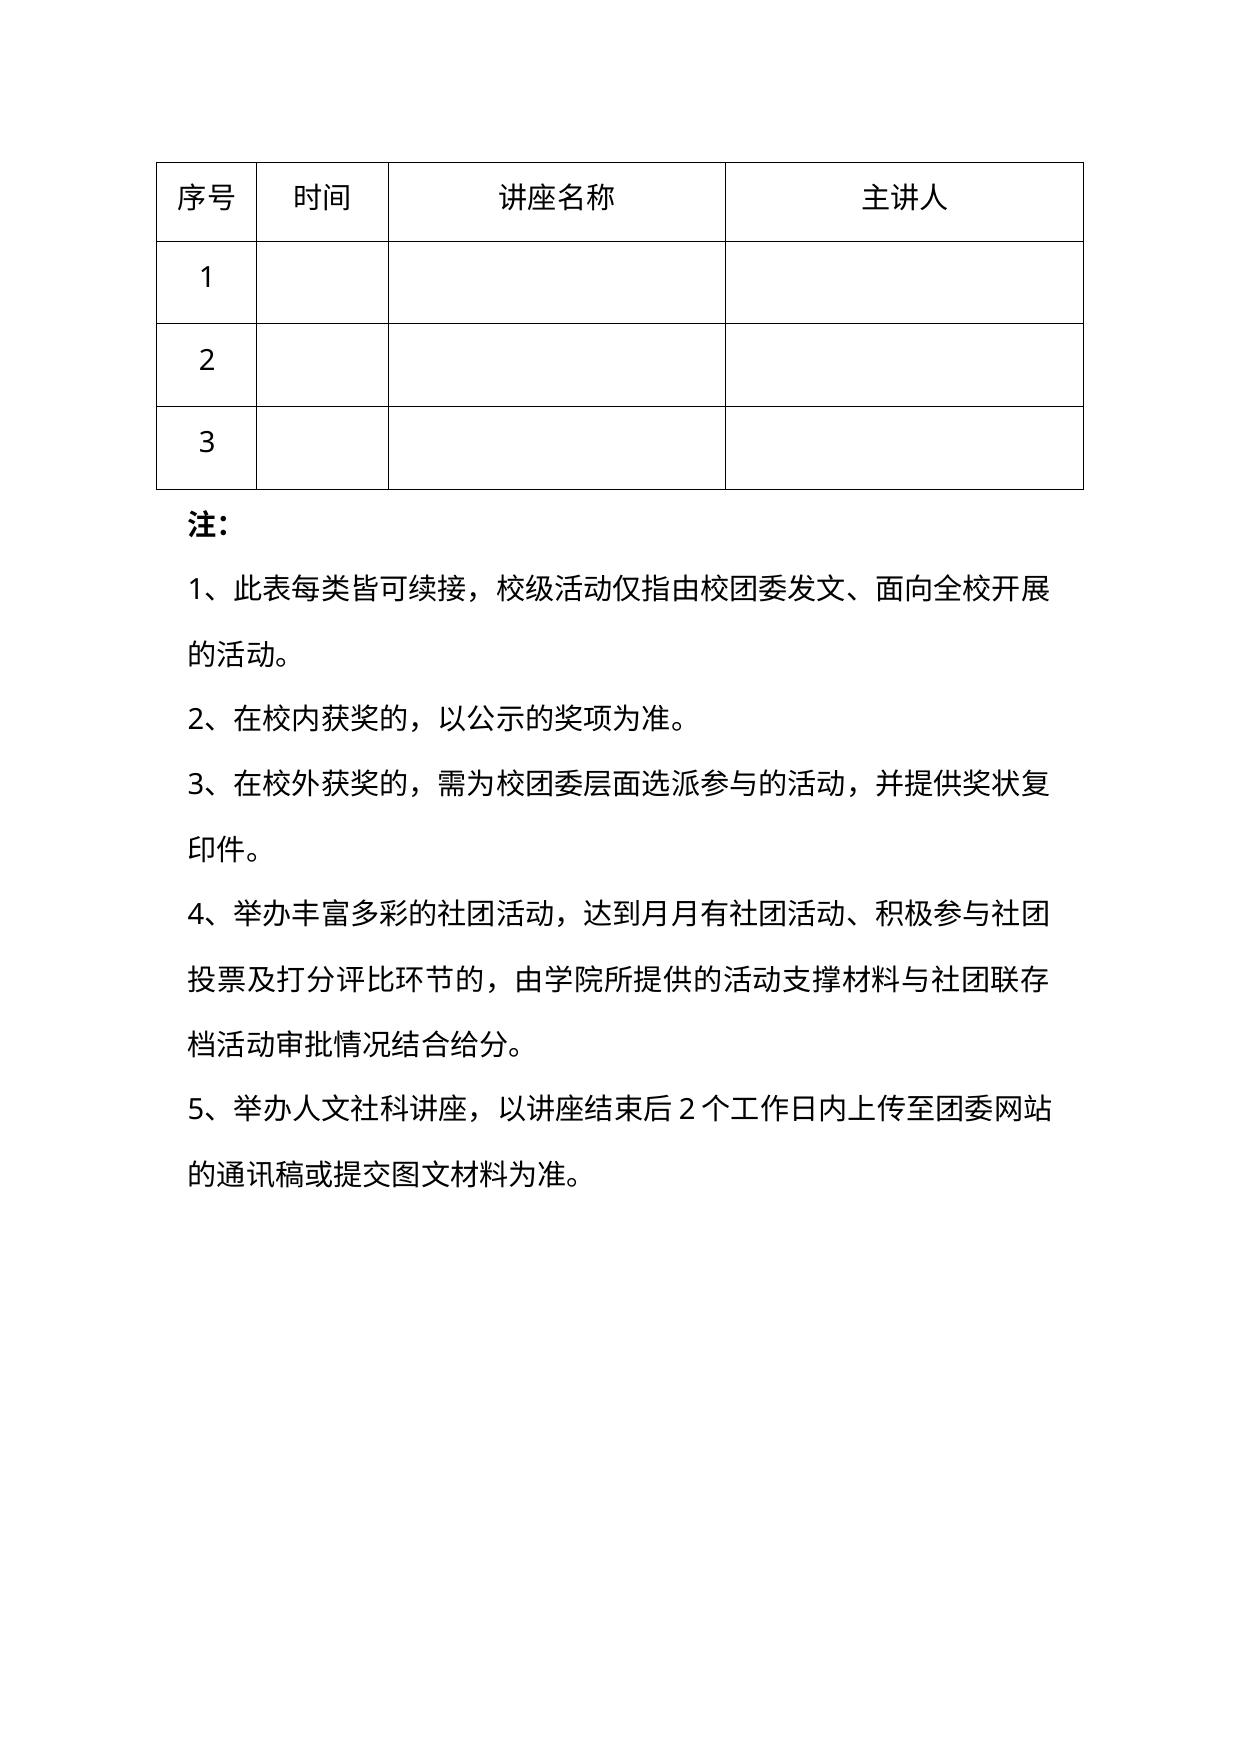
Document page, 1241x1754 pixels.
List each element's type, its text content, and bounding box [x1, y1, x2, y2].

table_cell [726, 324, 1083, 406]
text 注： [187, 490, 1053, 555]
table_cell [726, 242, 1083, 323]
text 3、在校外获奖的，需为校团委层面选派参与的活动，并提供奖状复印件。 [187, 750, 1053, 880]
table_cell [389, 324, 725, 406]
table_cell [257, 407, 388, 489]
table_cell 2 [157, 324, 256, 406]
table_cell [257, 242, 388, 323]
table_cell [389, 242, 725, 323]
table_cell 讲座名称 [389, 163, 725, 241]
table_cell 1 [157, 242, 256, 323]
table_cell 主讲人 [726, 163, 1083, 241]
table_cell [389, 407, 725, 489]
table_cell 3 [157, 407, 256, 489]
table_cell 时间 [257, 163, 388, 241]
table_cell 序号 [157, 163, 256, 241]
text 5、举办人文社科讲座，以讲座结束后2个工作日内上传至团委网站的通讯稿或提交图文材料为准。 [187, 1075, 1053, 1205]
text 2、在校内获奖的，以公示的奖项为准。 [187, 685, 1053, 750]
text 1、此表每类皆可续接，校级活动仅指由校团委发文、面向全校开展的活动。 [187, 555, 1053, 685]
text 4、举办丰富多彩的社团活动，达到月月有社团活动、积极参与社团投票及打分评比环节的，由学院所提供的活动支撑材料与社团联存档活动审批情况结合给分。 [187, 880, 1053, 1075]
table_cell [257, 324, 388, 406]
table_cell [726, 407, 1083, 489]
